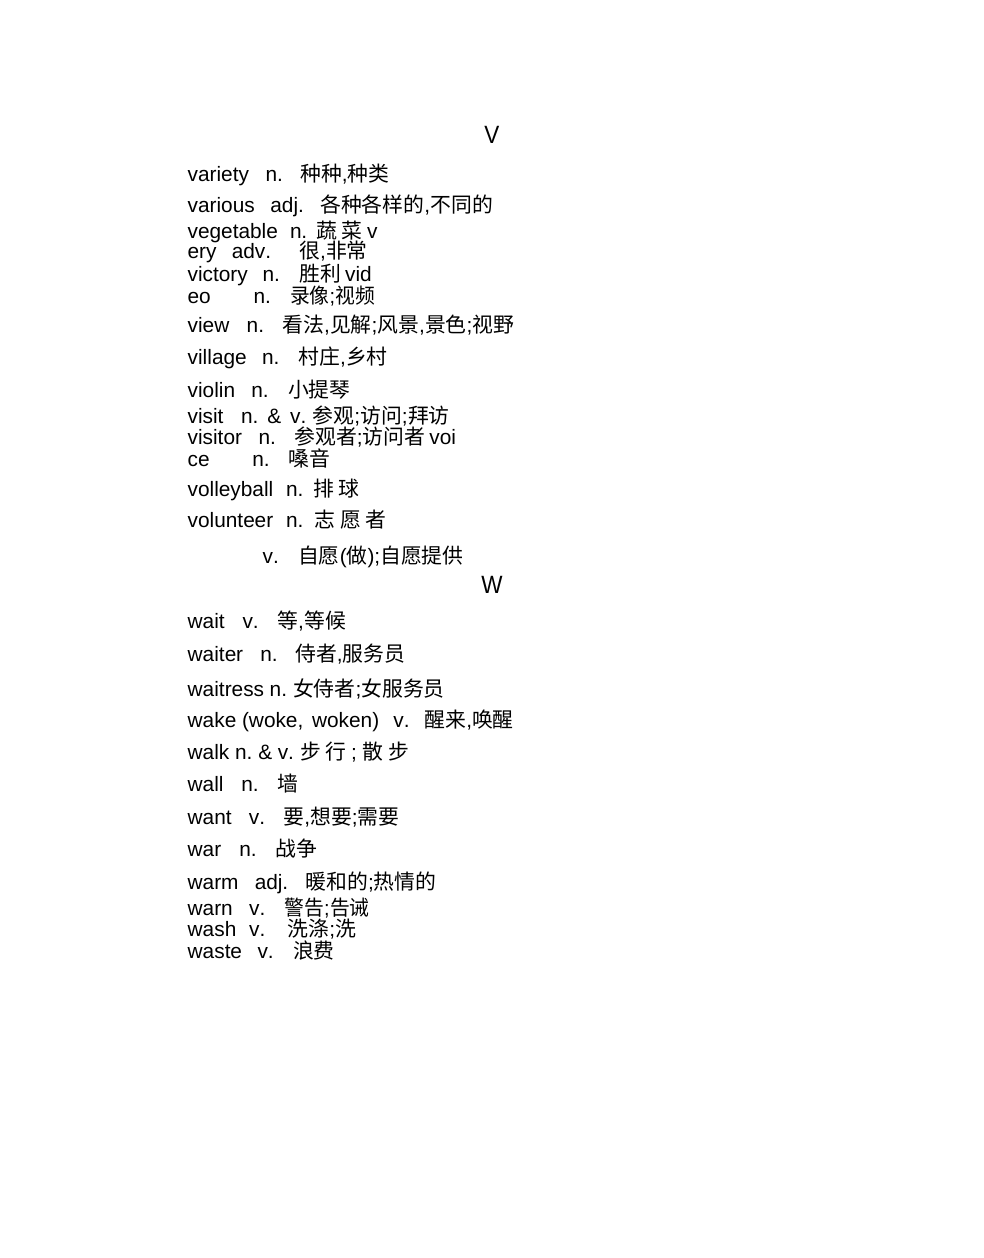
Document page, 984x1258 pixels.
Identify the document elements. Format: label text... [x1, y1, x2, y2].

text volunteer n. 志 愿 者 [187, 502, 983, 534]
text violin n. 小提琴 [187, 371, 983, 404]
text vegetable n. 蔬 菜very adv. 很,非常victory n. 胜利video n. 录像;视频 [187, 221, 378, 309]
text warm adj. 暖和的;热情的 [187, 863, 983, 896]
text village n. 村庄,乡村 [187, 339, 983, 371]
text v. 自愿(做);自愿提供 [262, 534, 983, 570]
subtitle W [0, 572, 983, 599]
text warn v. 警告;告诫wash v. 洗涤;洗waste v. 浪费 [187, 898, 373, 964]
text view n. 看法,见解;风景,景色;视野 [187, 309, 983, 339]
text variety n. 种种,种类 [187, 149, 983, 189]
text wall n. 墙 [187, 766, 983, 798]
text war n. 战争 [187, 831, 983, 863]
subtitle V [0, 122, 983, 149]
text various adj. 各种各样的,不同的 [187, 189, 983, 219]
text waiter n. 侍者,服务员 [187, 636, 983, 668]
text visit n. & v. 参观;访问;拜访visitor n. 参观者;访问者voice n. 嗓音 [187, 406, 461, 472]
text waitress n. 女侍者;女服务员 [187, 668, 983, 704]
text walk n. & v. 步 行 ; 散 步 [187, 733, 983, 766]
text volleyball n. 排 球 [187, 472, 983, 502]
text wake (woke, woken) v. 醒来,唤醒 [187, 704, 983, 733]
text want v. 要,想要;需要 [187, 798, 983, 831]
text wait v. 等,等候 [187, 599, 983, 636]
